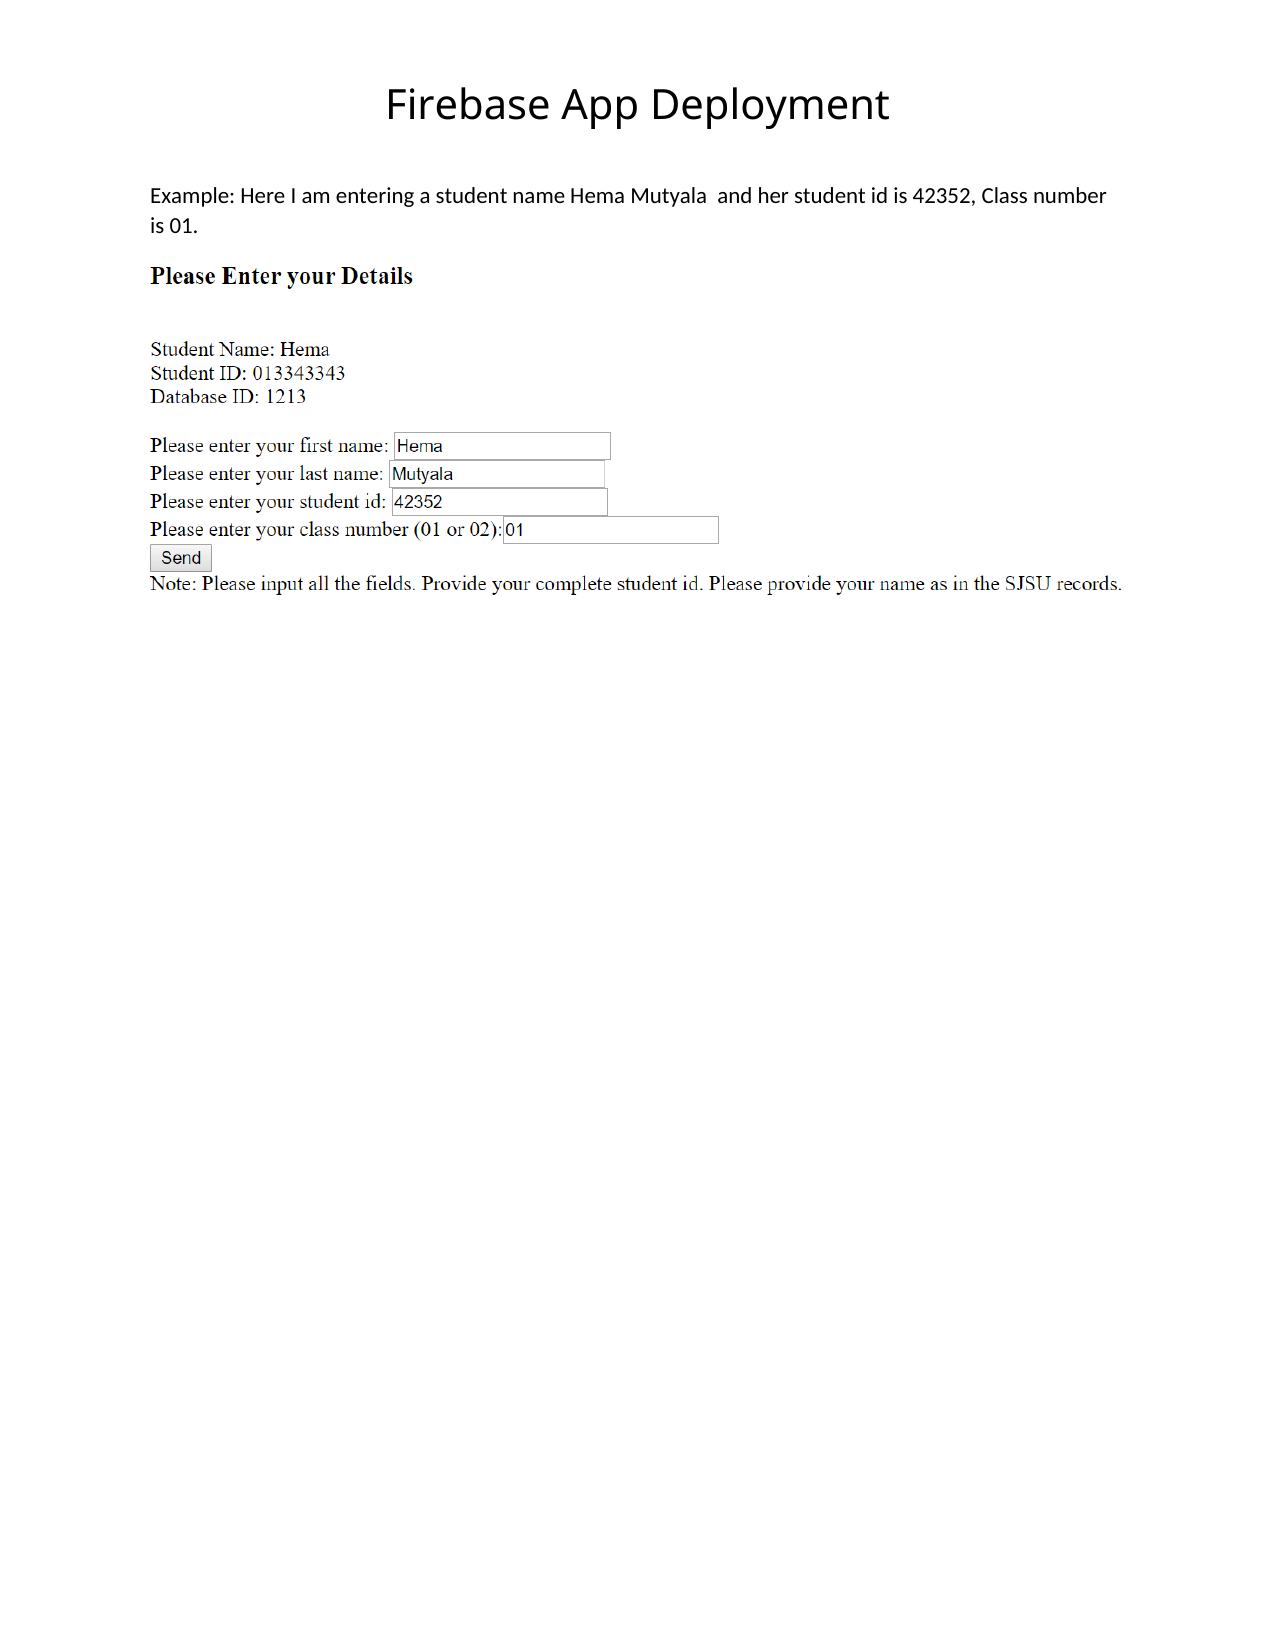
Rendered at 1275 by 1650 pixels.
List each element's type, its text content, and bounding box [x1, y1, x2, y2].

picture [150, 258, 1125, 603]
text Example: Here I am entering a student name Hema Mutyala and her student id is 42352, Class number is 01. [150, 181, 1125, 239]
